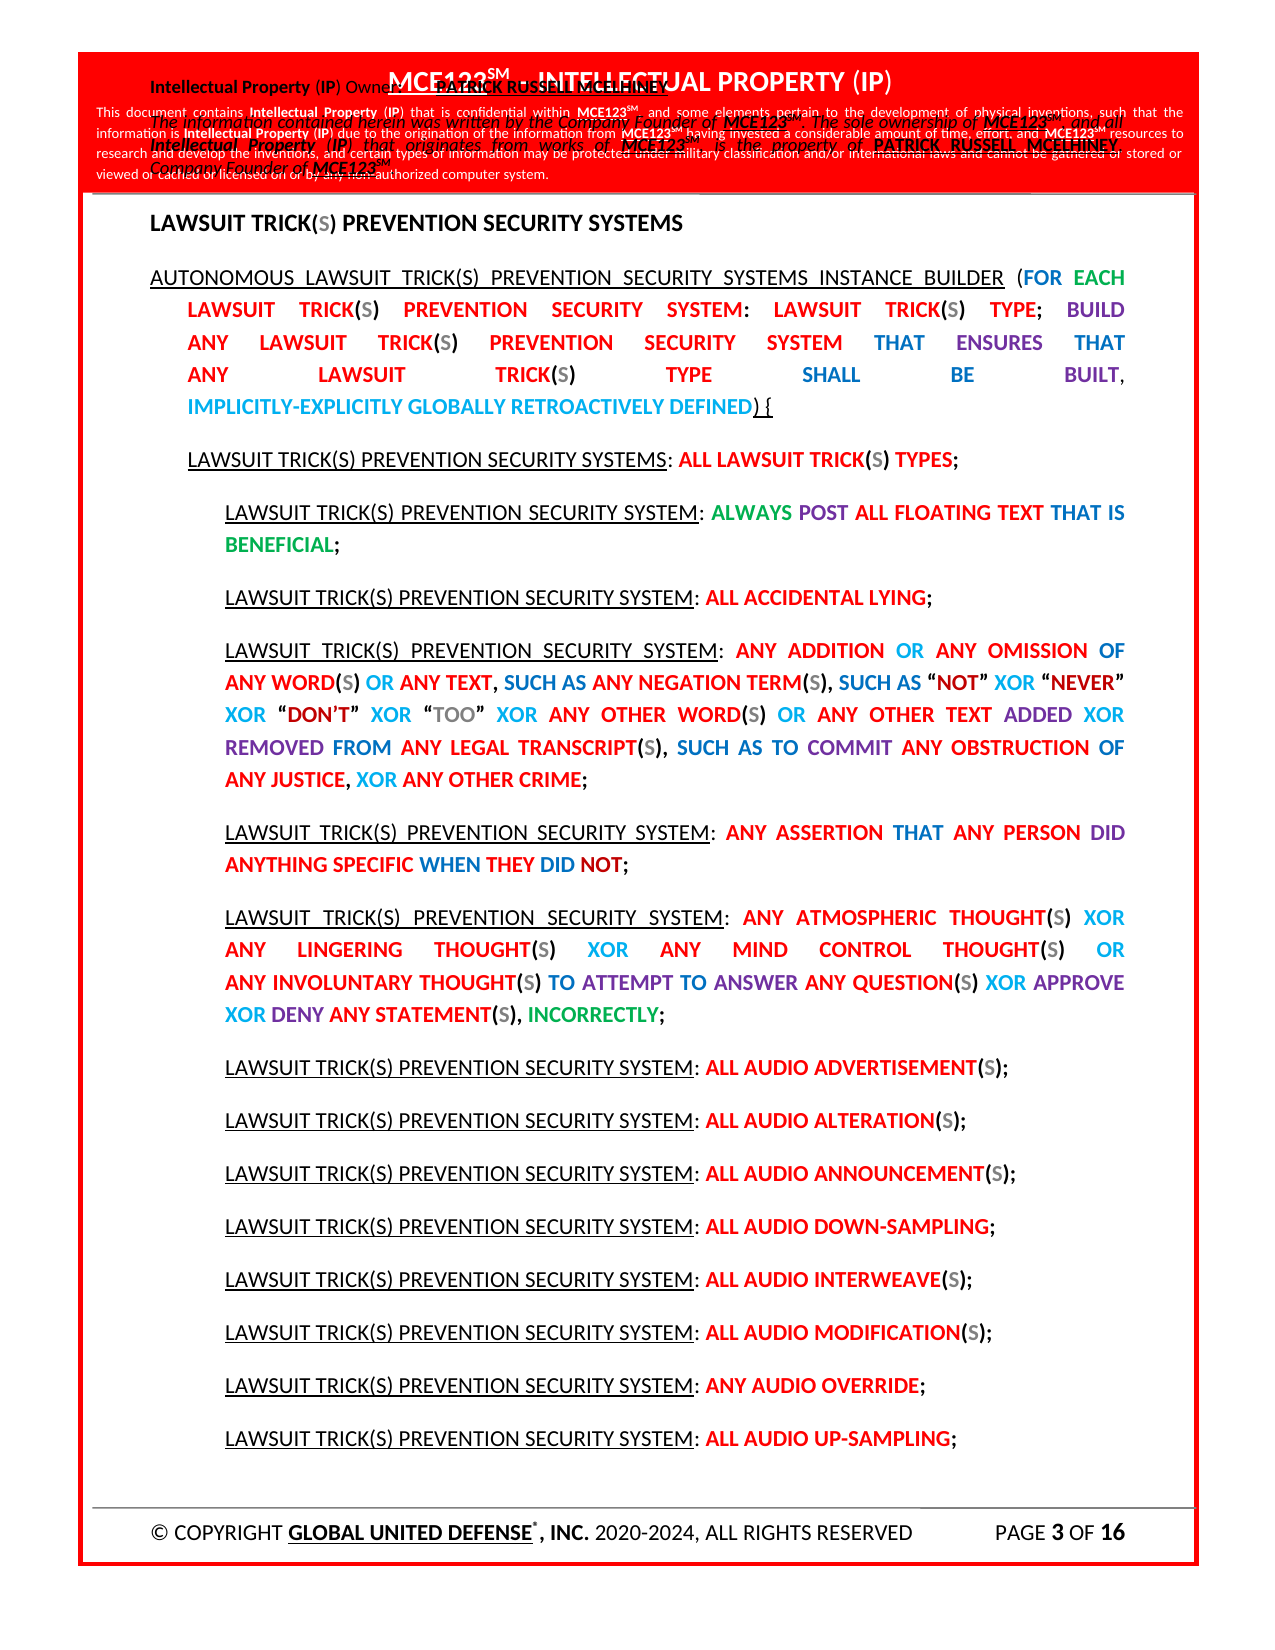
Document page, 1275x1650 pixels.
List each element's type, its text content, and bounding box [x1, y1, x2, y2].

text LAWSUIT TRICK(S) PREVENTION SECURITY SYSTEM: ALL AUDIO INTERWEAVE(S); [225, 1265, 1125, 1293]
text LAWSUIT TRICK(S) PREVENTION SECURITY SYSTEMS: ALL LAWSUIT TRICK(S) TYPES; [187, 445, 1125, 473]
text LAWSUIT TRICK(S) PREVENTION SECURITY SYSTEM: ANY ATMOSPHERIC THOUGHT(S) XOR ANY LINGERING THOUGHT(S) XOR ANY MIND CONTROL THOUGHT(S) OR ANY INVOLUNTARY THOUGHT(S) TO ATTEMPT TO ANSWER ANY QUESTION(S) XOR APPROVE XOR DENY ANY STATEMENT(S), INCORRECTLY; [225, 903, 1125, 1028]
text LAWSUIT TRICK(S) PREVENTION SECURITY SYSTEM: ALL AUDIO ADVERTISEMENT(S); [225, 1053, 1125, 1081]
text LAWSUIT TRICK(S) PREVENTION SECURITY SYSTEM: ALL ACCIDENTAL LYING; [225, 583, 1125, 611]
text LAWSUIT TRICK(S) PREVENTION SECURITY SYSTEM: ANY AUDIO OVERRIDE; [225, 1371, 1125, 1399]
text LAWSUIT TRICK(S) PREVENTION SECURITY SYSTEM: ALL AUDIO ALTERATION(S); [225, 1106, 1125, 1134]
text LAWSUIT TRICK(S) PREVENTION SECURITY SYSTEM: ANY ADDITION OR ANY OMISSION OF ANY WORD(S) OR ANY TEXT, SUCH AS ANY NEGATION TERM(S), SUCH AS “NOT” XOR “NEVER” XOR “DON’T” XOR “TOO” XOR ANY OTHER WORD(S) OR ANY OTHER TEXT ADDED XOR REMOVED FROM ANY LEGAL TRANSCRIPT(S), SUCH AS TO COMMIT ANY OBSTRUCTION OF ANY JUSTICE, XOR ANY OTHER CRIME; [225, 636, 1125, 793]
text AUTONOMOUS LAWSUIT TRICK(S) PREVENTION SECURITY SYSTEMS INSTANCE BUILDER (FOR EACH LAWSUIT TRICK(S) PREVENTION SECURITY SYSTEM: LAWSUIT TRICK(S) TYPE; BUILD ANY LAWSUIT TRICK(S) PREVENTION SECURITY SYSTEM THAT ENSURES THAT ANY LAWSUIT TRICK(S) TYPE SHALL BE BUILT, IMPLICITLY-EXPLICITLY GLOBALLY RETROACTIVELY DEFINED) { [150, 263, 1125, 420]
text LAWSUIT TRICK(S) PREVENTION SECURITY SYSTEMS [150, 207, 1125, 238]
text LAWSUIT TRICK(S) PREVENTION SECURITY SYSTEM: ALWAYS POST ALL FLOATING TEXT THAT IS BENEFICIAL; [225, 498, 1125, 558]
text LAWSUIT TRICK(S) PREVENTION SECURITY SYSTEM: ANY ASSERTION THAT ANY PERSON DID ANYTHING SPECIFIC WHEN THEY DID NOT; [225, 818, 1125, 878]
text LAWSUIT TRICK(S) PREVENTION SECURITY SYSTEM: ALL AUDIO DOWN-SAMPLING; [225, 1212, 1125, 1240]
text LAWSUIT TRICK(S) PREVENTION SECURITY SYSTEM: ALL AUDIO UP-SAMPLING; [225, 1424, 1125, 1452]
text LAWSUIT TRICK(S) PREVENTION SECURITY SYSTEM: ALL AUDIO MODIFICATION(S); [225, 1318, 1125, 1346]
text LAWSUIT TRICK(S) PREVENTION SECURITY SYSTEM: ALL AUDIO ANNOUNCEMENT(S); [225, 1159, 1125, 1187]
